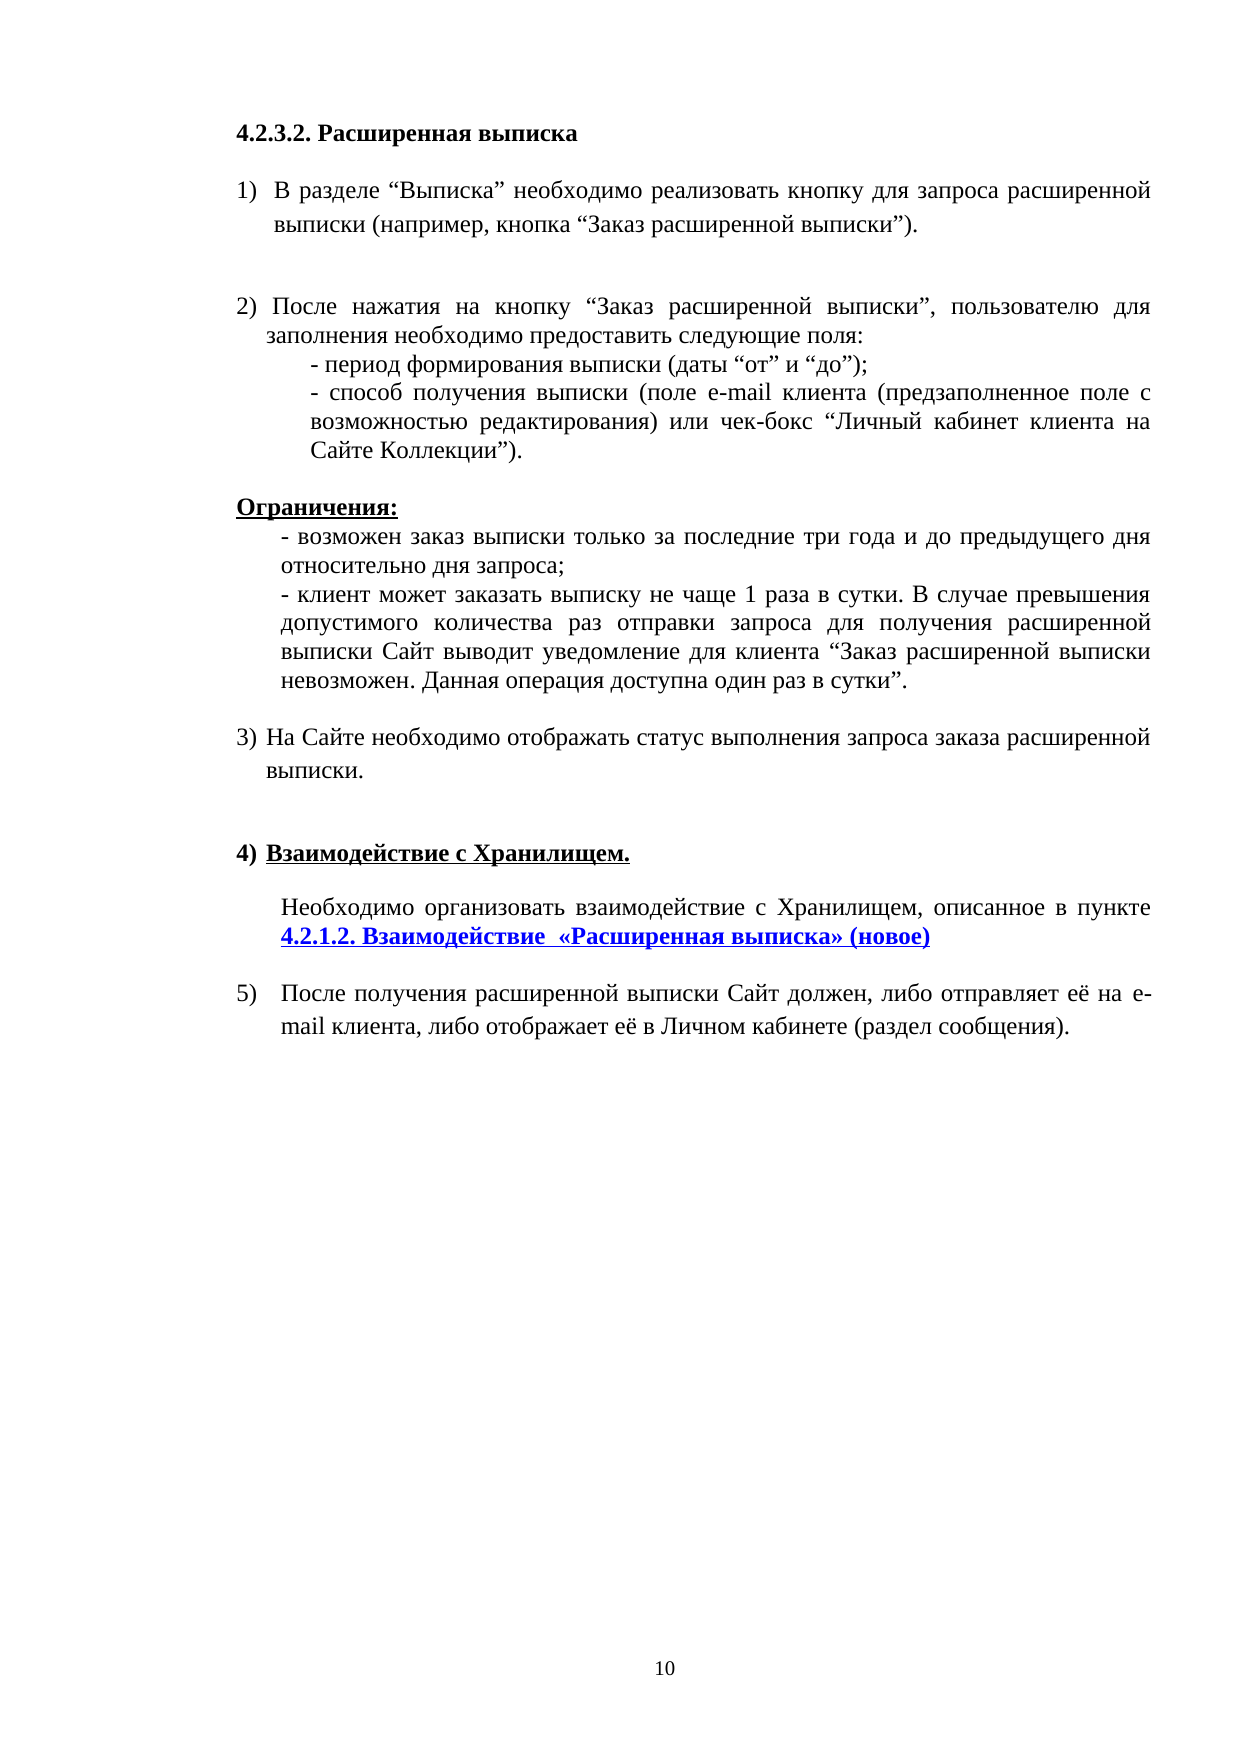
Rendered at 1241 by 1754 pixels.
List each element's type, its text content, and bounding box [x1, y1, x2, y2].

list На Сайте необходимо отображать статус выполнения запроса заказа расширенной выписки. [236, 722, 1152, 784]
text - клиент может заказать выписку не чаще 1 раза в сутки. В случае превышения допустимого количества раз отправки запроса для получения расширенной выписки Сайт выводит уведомление для клиента “Заказ расширенной выписки невозможен. Данная операция доступна один раз в сутки”. [281, 579, 1152, 694]
subtitle Необходимо организовать взаимодействие с Хранилищем, описанное в пункте 4.2.1.2. Взаимодействие «Расширенная выписка» (новое) [281, 892, 1152, 949]
subtitle 4.2.3.2. Расширенная выписка [236, 118, 1152, 147]
text - способ получения выписки (поле e-mail клиента (предзаполненное поле с возможностью редактирования) или чек-бокс “Личный кабинет клиента на Сайте Коллекции”). [310, 377, 1152, 464]
text - возможен заказ выписки только за последние три года и до предыдущего дня относительно дня запроса; [281, 521, 1152, 579]
text - период формирования выписки (даты “от” и “до”); [310, 349, 1152, 377]
text Ограничения: [236, 492, 1152, 521]
list После получения расширенной выписки Сайт должен, либо отправляет её на e-mail клиента, либо отображает её в Личном кабинете (раздел сообщения). [236, 978, 1152, 1040]
list Взаимодействие с Хранилищем. [236, 838, 1152, 867]
list В разделе “Выписка” необходимо реализовать кнопку для запроса расширенной выписки (например, кнопка “Заказ расширенной выписки”). [236, 176, 1152, 237]
text 2) После нажатия на кнопку “Заказ расширенной выписки”, пользователю для заполнения необходимо предоставить следующие поля: [236, 291, 1152, 349]
